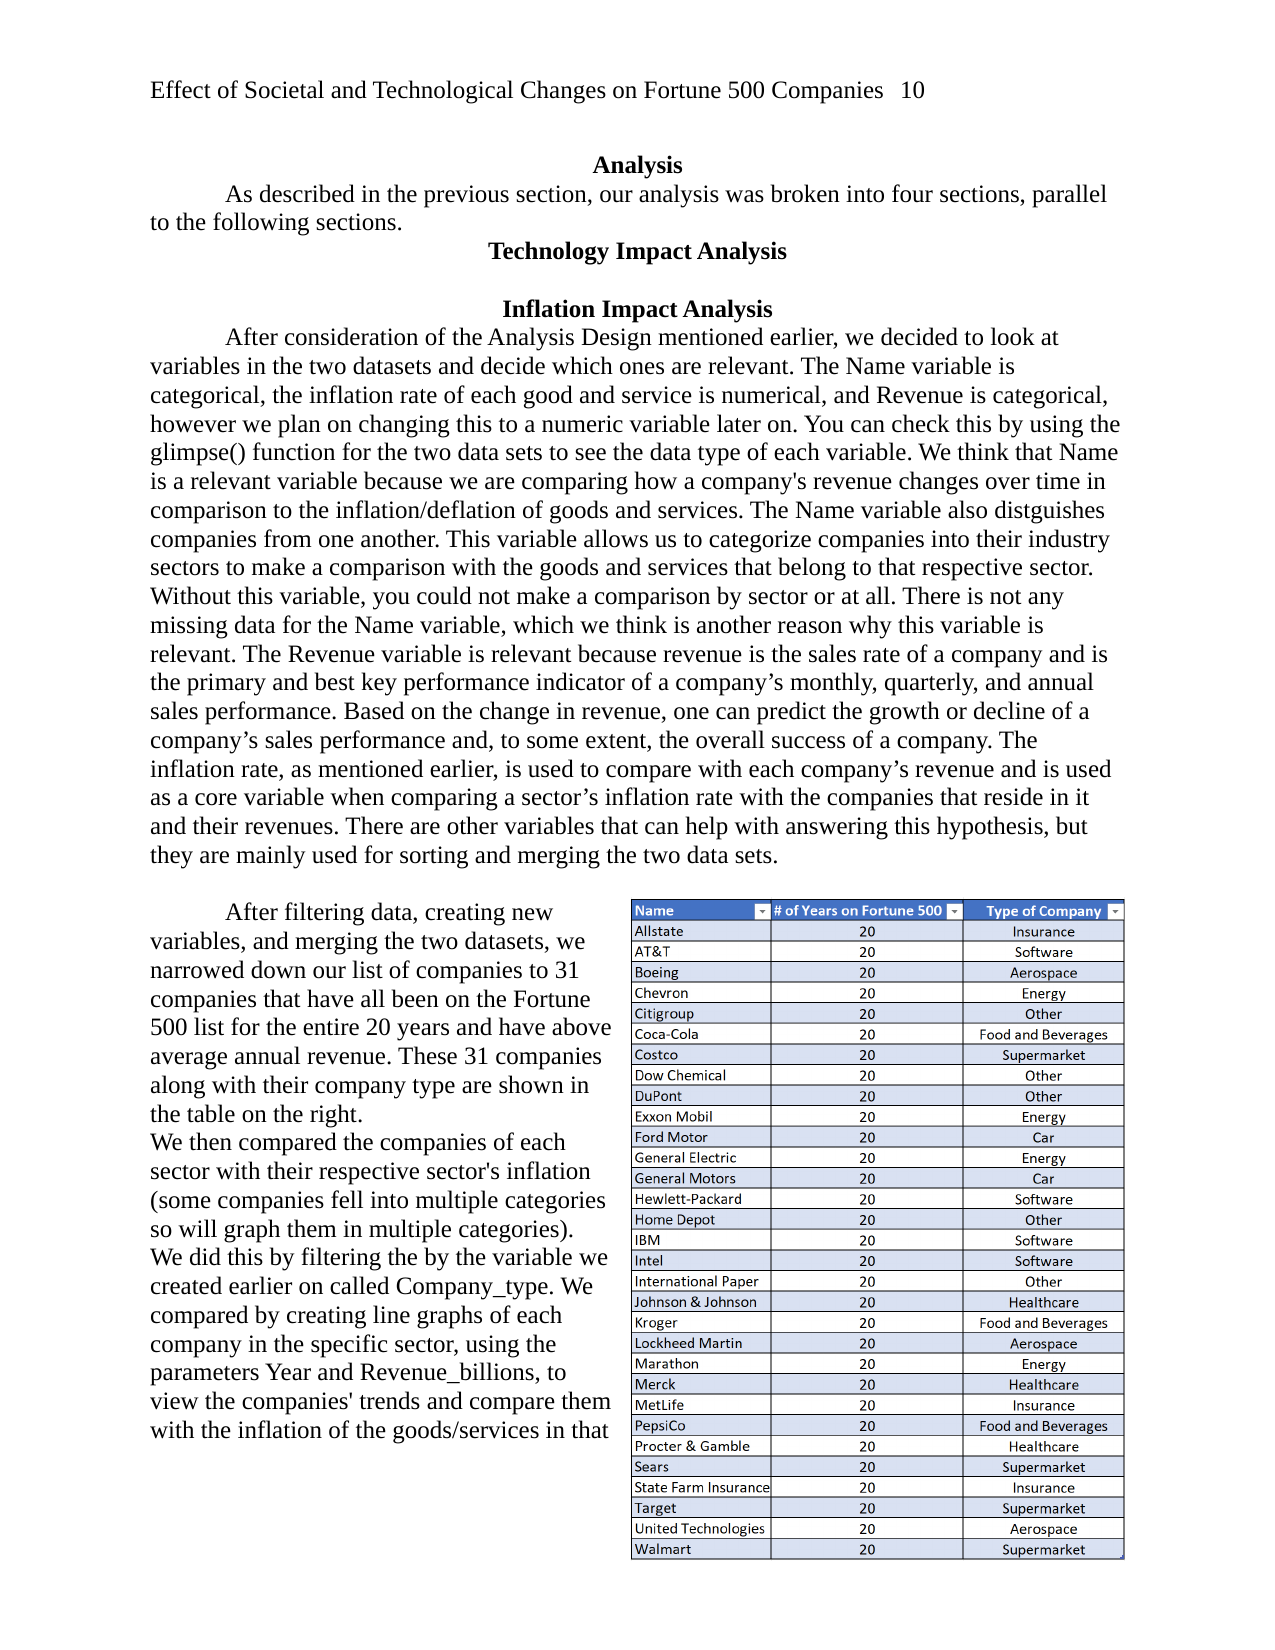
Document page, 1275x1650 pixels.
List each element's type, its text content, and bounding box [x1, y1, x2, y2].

subtitle Technology Impact Analysis [150, 236, 1125, 265]
title Analysis [150, 150, 1125, 179]
text As described in the previous section, our analysis was broken into four sections, parallel to the following sections. [150, 179, 1125, 236]
text After consideration of the Analysis Design mentioned earlier, we decided to look at variables in the two datasets and decide which ones are relevant. The Name variable is categorical, the inflation rate of each good and service is numerical, and Revenue is categorical, however we plan on changing this to a numeric variable later on. You can check this by using the glimpse() function for the two data sets to see the data type of each variable. We think that Name is a relevant variable because we are comparing how a company's revenue changes over time in comparison to the inflation/deflation of goods and services. The Name variable also distguishes companies from one another. This variable allows us to categorize companies into their industry sectors to make a comparison with the goods and services that belong to that respective sector. Without this variable, you could not make a comparison by sector or at all. There is not any missing data for the Name variable, which we think is another reason why this variable is relevant. The Revenue variable is relevant because revenue is the sales rate of a company and is the primary and best key performance indicator of a company’s monthly, quarterly, and annual sales performance. Based on the change in revenue, one can predict the growth or decline of a company’s sales performance and, to some extent, the overall success of a company. The inflation rate, as mentioned earlier, is used to compare with each company’s revenue and is used as a core variable when comparing a sector’s inflation rate with the companies that reside in it and their revenues. There are other variables that can help with answering this hypothesis, but they are mainly used for sorting and merging the two data sets. [150, 322, 1125, 869]
text After filtering data, creating new variables, and merging the two datasets, we narrowed down our list of companies to 31 companies that have all been on the Fortune 500 list for the entire 20 years and have above average annual revenue. These 31 companies along with their company type are shown in the table on the right. [150, 897, 630, 1127]
subtitle Inflation Impact Analysis [150, 294, 1125, 322]
picture [630, 897, 1125, 1561]
